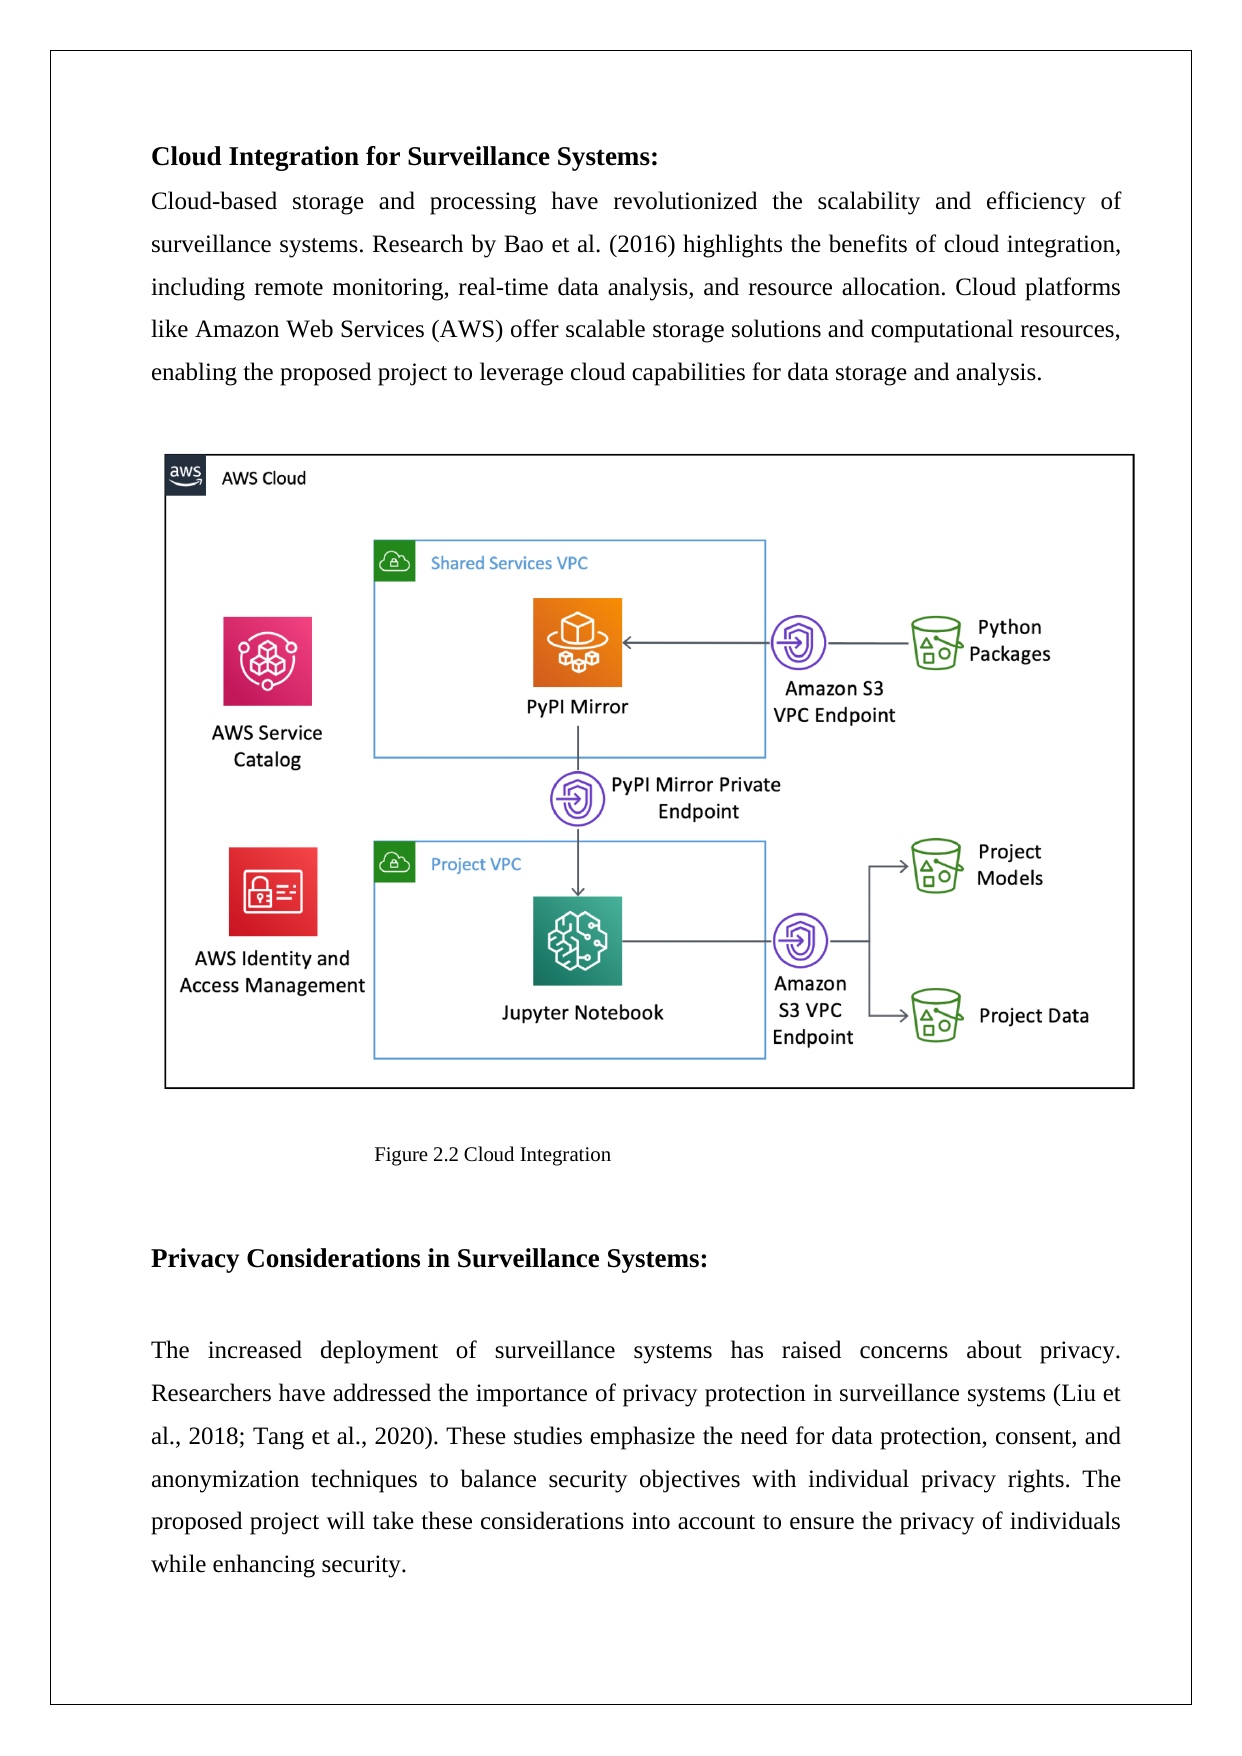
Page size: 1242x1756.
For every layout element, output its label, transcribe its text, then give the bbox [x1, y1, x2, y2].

text Cloud Integration for Surveillance Systems: [151, 139, 1122, 171]
picture [150, 442, 1147, 1100]
text The increased deployment of surveillance systems has raised concerns about privacy. Researchers have addressed the importance of privacy protection in surveillance systems (Liu et al., 2018; Tang et al., 2020). These studies emphasize the need for data protection, consent, and anonymization techniques to balance security objectives with individual privacy rights. The proposed project will take these considerations into account to ensure the privacy of individuals while enhancing security. [151, 1335, 1122, 1578]
text Cloud-based storage and processing have revolutionized the scalability and efficiency of surveillance systems. Research by Bao et al. (2016) highlights the benefits of cloud integration, including remote monitoring, real-time data analysis, and resource allocation. Cloud platforms like Amazon Web Services (AWS) offer scalable storage solutions and computational resources, enabling the proposed project to leverage cloud capabilities for data storage and analysis. [151, 186, 1122, 386]
text Privacy Considerations in Surveillance Systems: [151, 1242, 1122, 1274]
